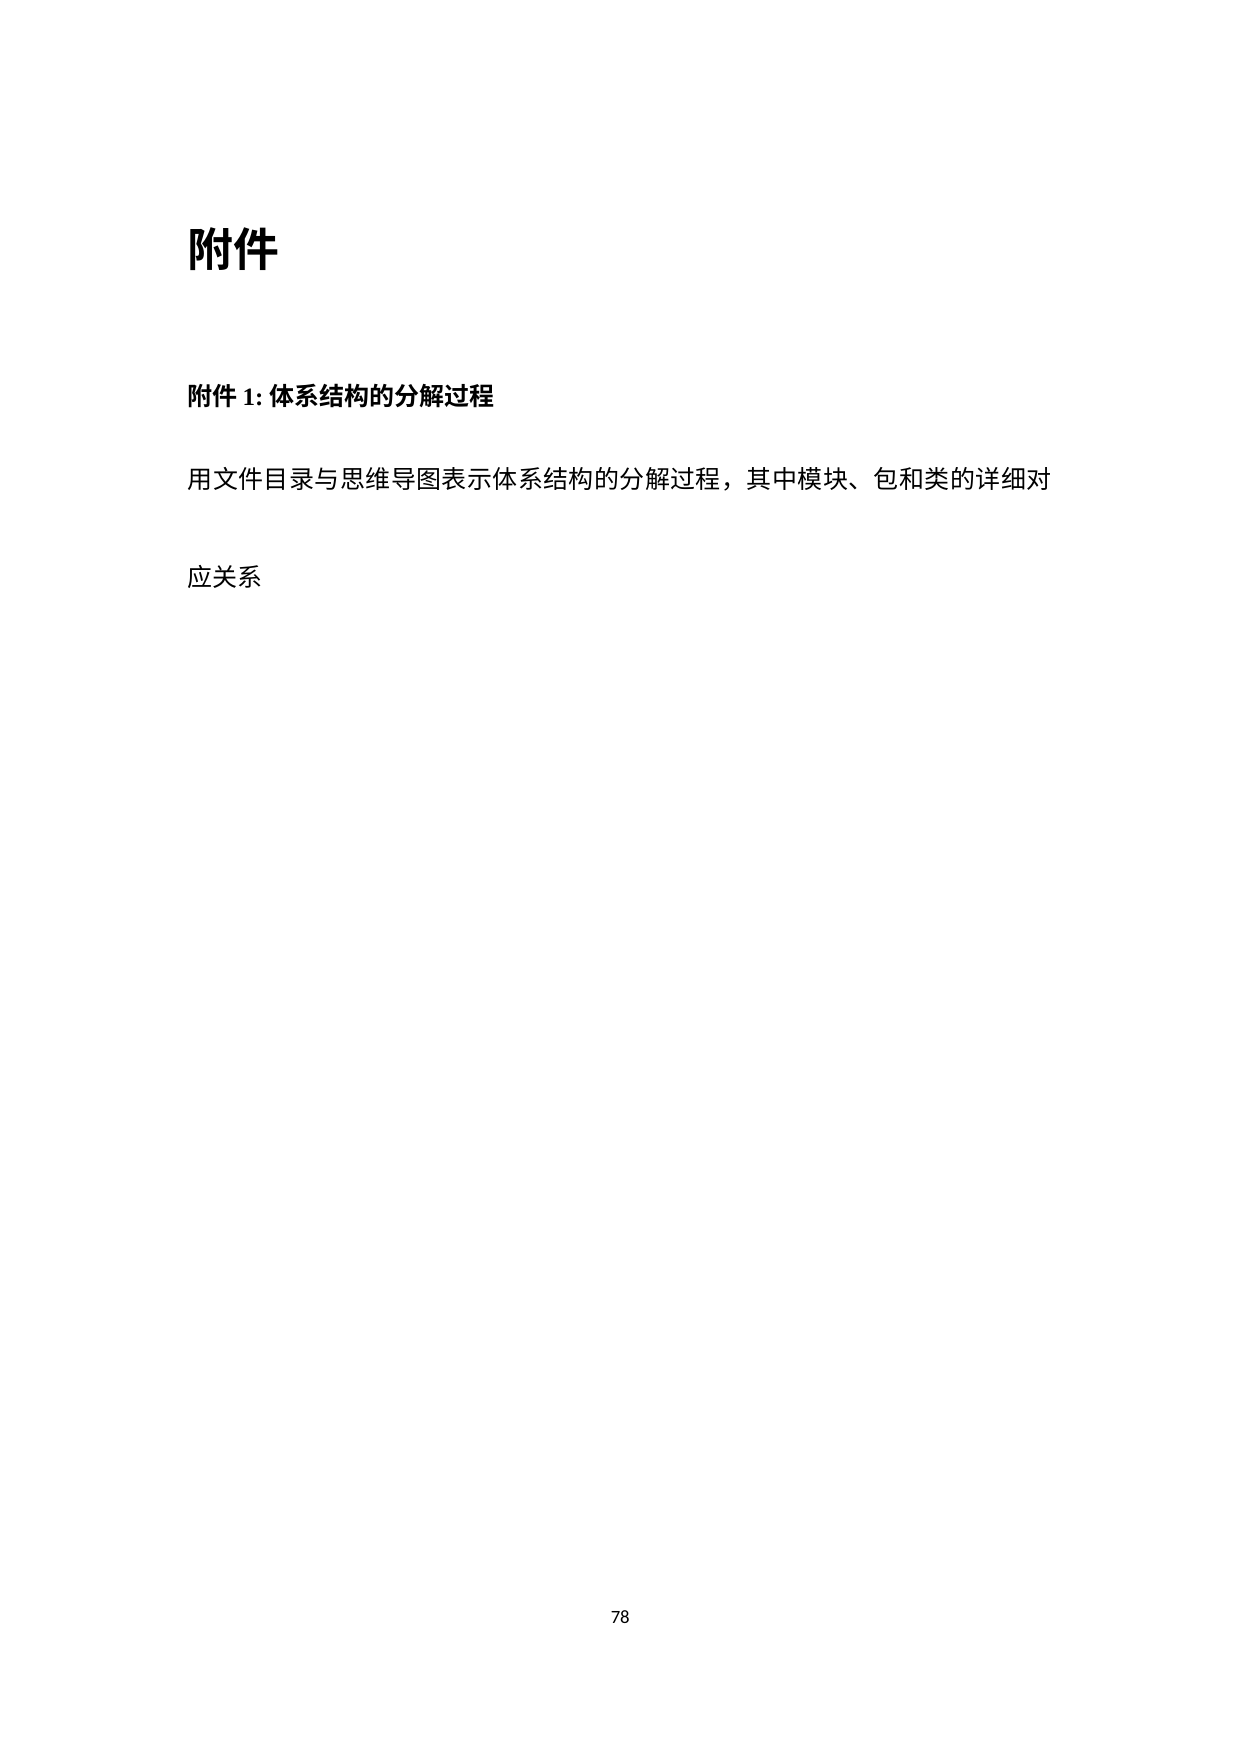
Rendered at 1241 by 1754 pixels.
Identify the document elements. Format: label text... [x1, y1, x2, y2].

subtitle 附件 [187, 197, 1053, 295]
text 用文件目录与思维导图表示体系结构的分解过程，其中模块、包和类的详细对应关系 [187, 446, 1053, 608]
text 附件1: 体系结构的分解过程 [187, 362, 1053, 427]
